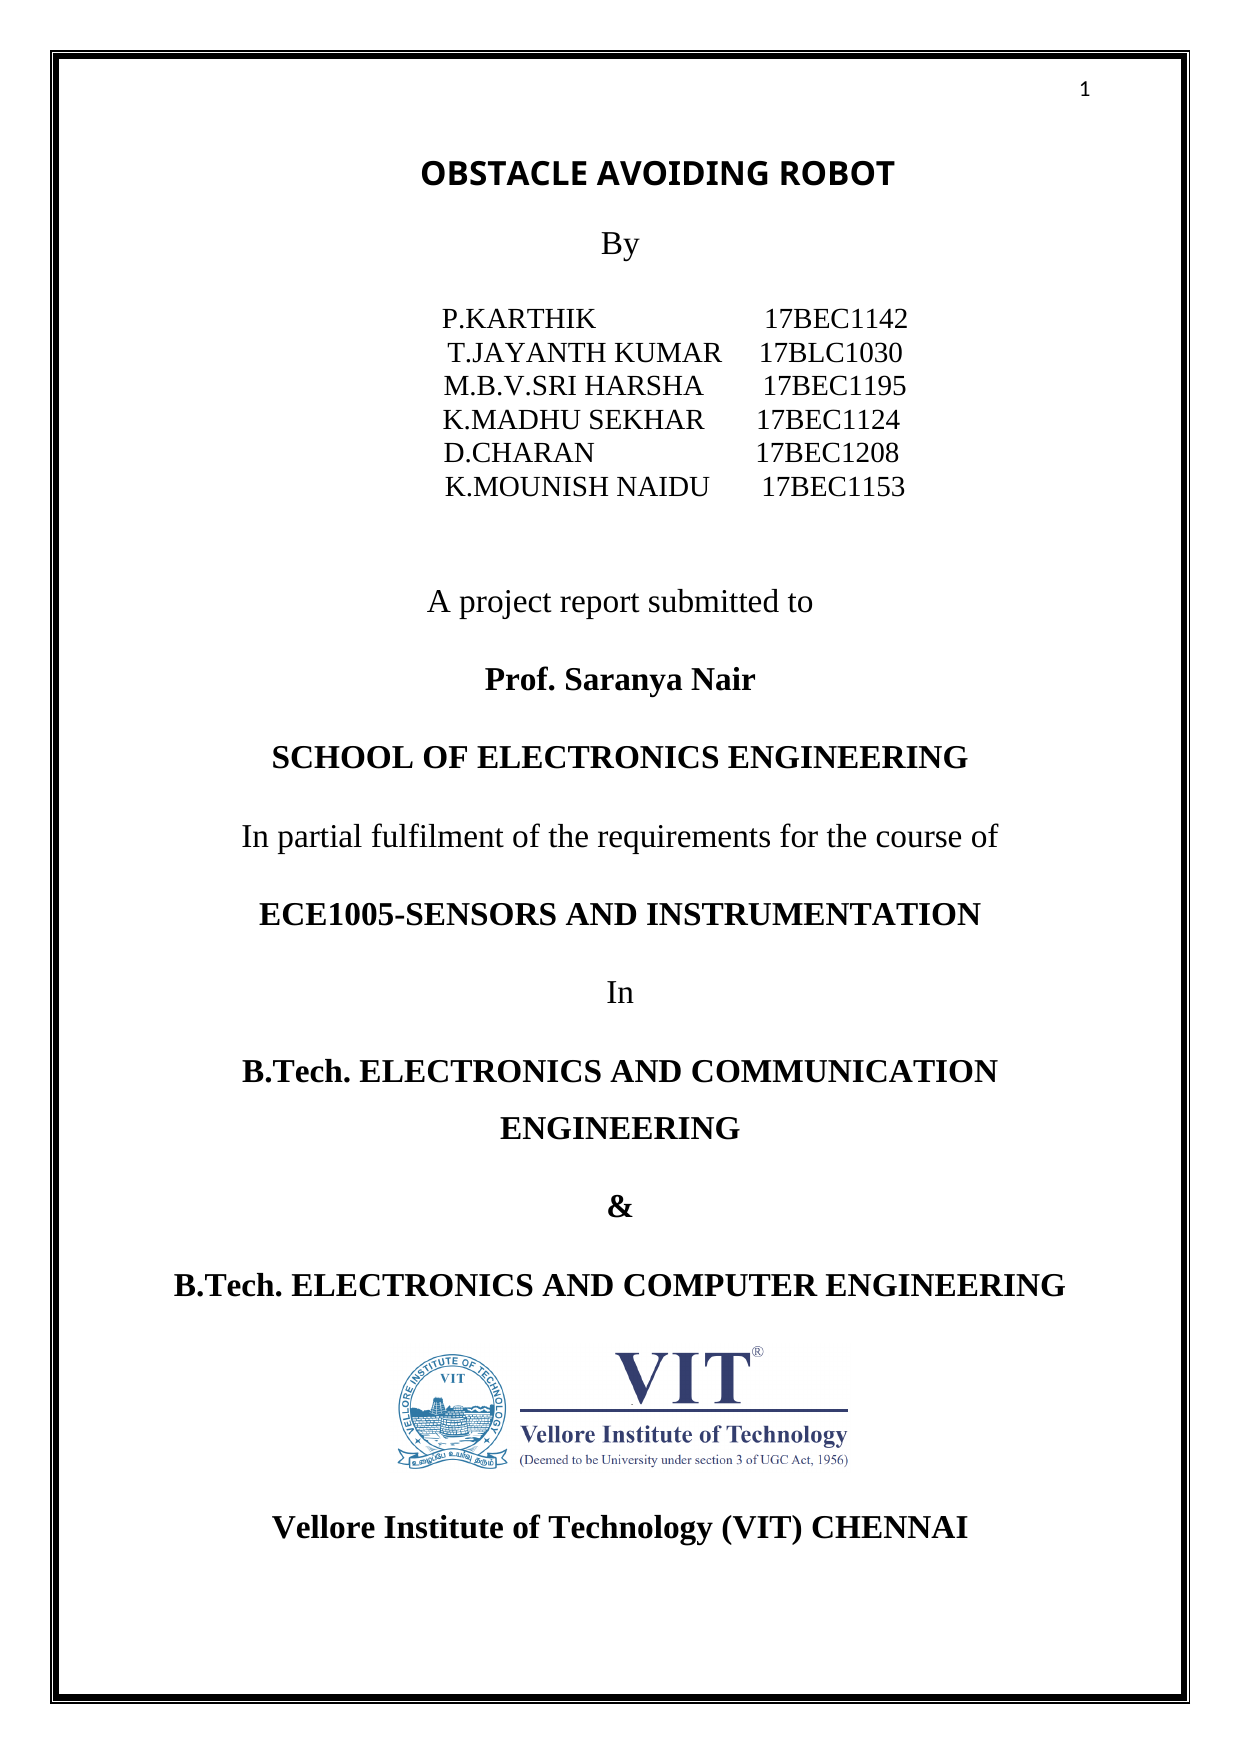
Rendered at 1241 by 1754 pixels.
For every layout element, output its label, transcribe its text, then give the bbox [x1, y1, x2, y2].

text B.Tech. ELECTRONICS AND COMPUTER ENGINEERING [150, 1265, 1090, 1303]
text T.JAYANTH KUMAR 17BLC1030 [223, 335, 1090, 368]
text P.KARTHIK 17BEC1142 [150, 301, 1090, 335]
text OBSTACLE AVOIDING ROBOT [225, 150, 1090, 195]
text Vellore Institute of Technology (VIT) CHENNAI [150, 1507, 1090, 1545]
text ECE1005-SENSORS AND INSTRUMENTATION [150, 894, 1090, 933]
text M.B.V.SRI HARSHA 17BEC1195 [223, 368, 1090, 402]
picture [389, 1343, 851, 1473]
text Prof. Saranya Nair [150, 659, 1090, 698]
text K.MOUNISH NAIDU 17BEC1153 [223, 469, 1090, 503]
text A project report submitted to [150, 581, 1090, 619]
text D.CHARAN 17BEC1208 [223, 436, 1090, 469]
text By [150, 223, 1090, 261]
text K.MADHU SEKHAR 17BEC1124 [223, 402, 1090, 436]
text B.Tech. ELECTRONICS AND COMMUNICATION ENGINEERING [150, 1051, 1090, 1147]
text In partial fulfilment of the requirements for the course of [150, 816, 1090, 854]
text SCHOOL OF ELECTRONICS ENGINEERING [150, 738, 1090, 776]
text & [150, 1187, 1090, 1225]
text In [150, 973, 1090, 1011]
